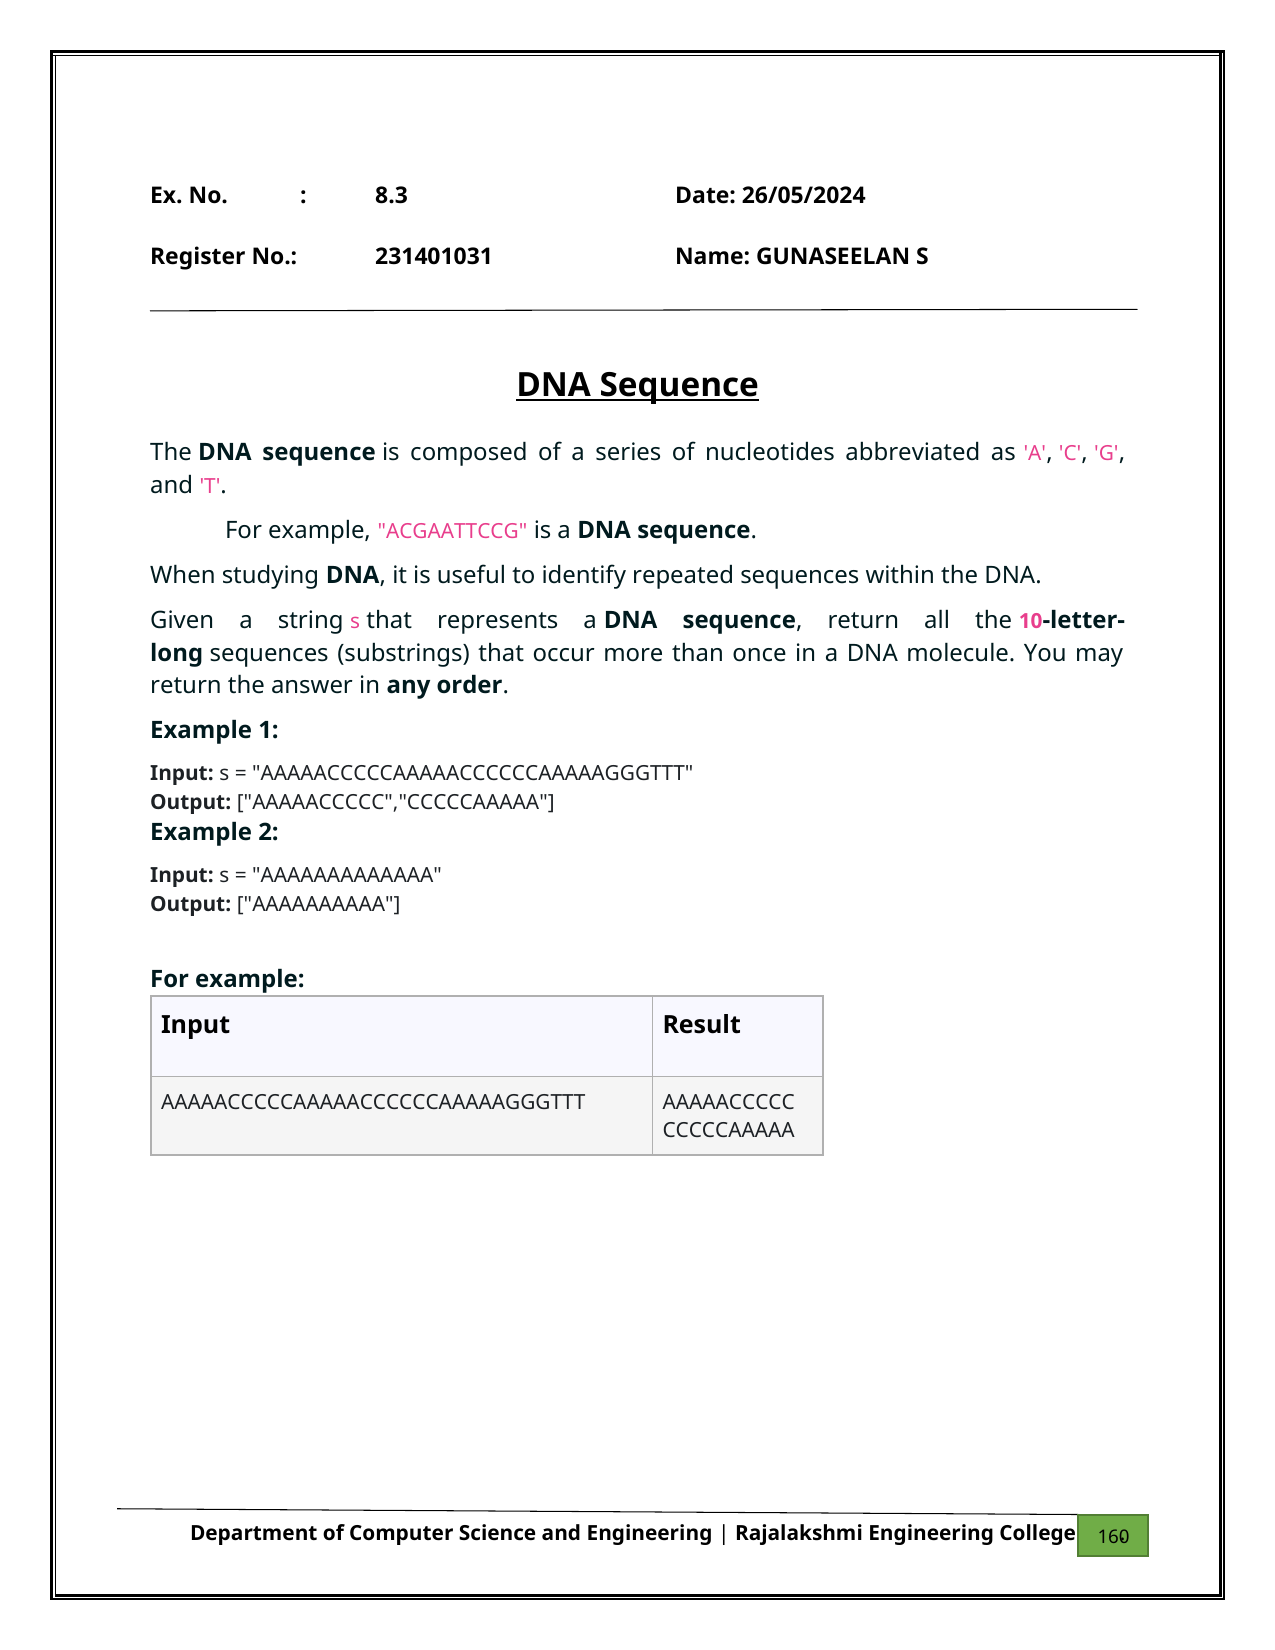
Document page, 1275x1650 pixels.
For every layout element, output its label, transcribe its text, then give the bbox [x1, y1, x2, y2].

text Output: ["AAAAACCCCC","CCCCCAAAAA"] [150, 787, 1125, 815]
text For example: [150, 962, 1125, 995]
table_header Result [653, 997, 822, 1076]
text Input: s = "AAAAAAAAAAAAA" [150, 860, 1125, 889]
text Output: ["AAAAAAAAAA"] [150, 889, 1125, 917]
table_header Input [152, 997, 652, 1076]
text Input: s = "AAAAACCCCCAAAAACCCCCCAAAAAGGGTTT" [150, 758, 1125, 787]
text When studying DNA, it is useful to identify repeated sequences within the DNA. [150, 558, 1125, 590]
text Given a string s that represents a DNA sequence, return all the 10-letter-long sequences (substrings) that occur more than once in a DNA molecule. You may return the answer in any order. [150, 603, 1125, 701]
text The DNA sequence is composed of a series of nucleotides abbreviated as 'A', 'C', 'G', and 'T'. [150, 435, 1125, 500]
table_cell AAAAACCCCC CCCCCAAAAA [653, 1077, 822, 1154]
text For example, "ACGAATTCCG" is a DNA sequence. [150, 513, 1125, 545]
text Example 1: [150, 713, 1125, 746]
text Ex. No. : 8.3 Date: 26/05/2024 [150, 179, 1125, 210]
text DNA Sequence [150, 360, 1125, 406]
text Register No.: 231401031 Name: GUNASEELAN S [150, 239, 1125, 271]
table_cell AAAAACCCCCAAAAACCCCCCAAAAAGGGTTT [152, 1077, 652, 1154]
text Example 2: [150, 815, 1125, 848]
